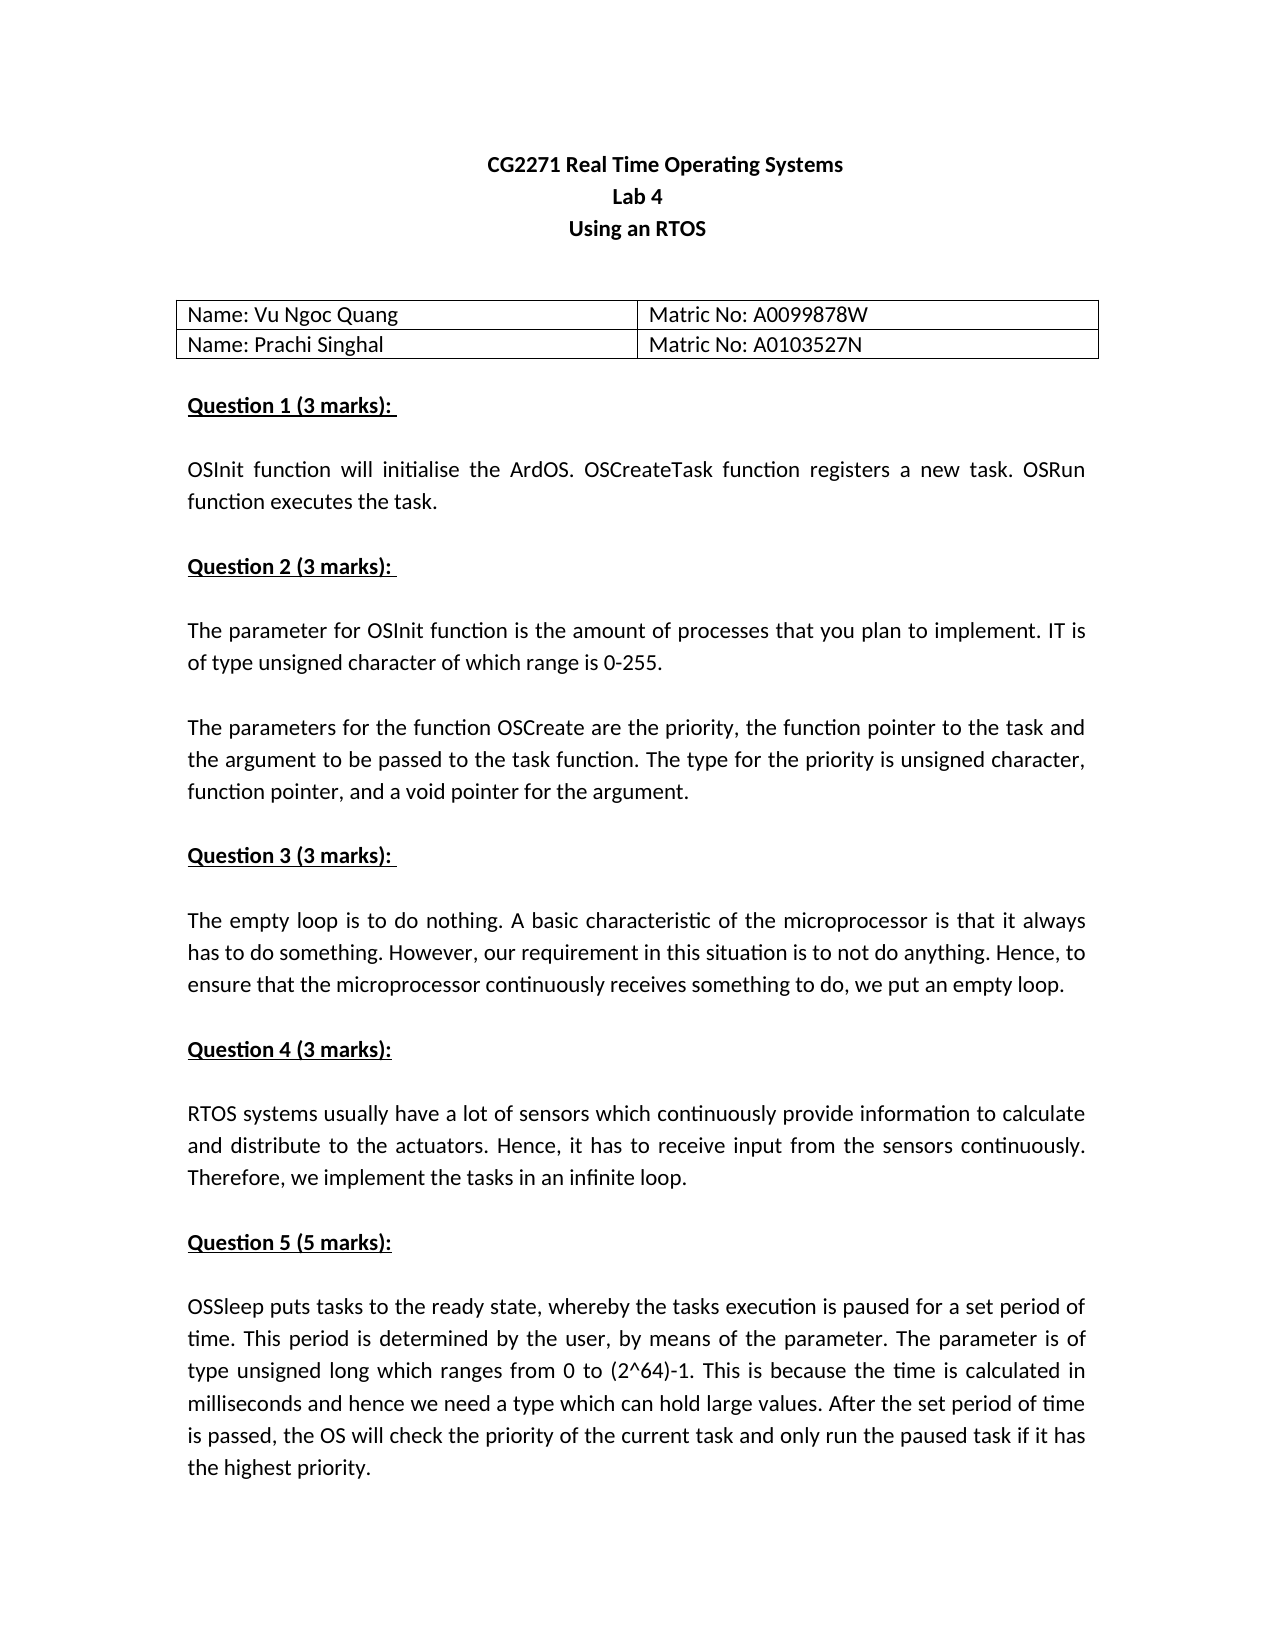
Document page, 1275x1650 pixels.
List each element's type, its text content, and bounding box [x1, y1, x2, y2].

text The parameter for OSInit function is the amount of processes that you plan to implement. IT is of type unsigned character of which range is 0-255. [187, 616, 1087, 676]
text Question 5 (5 marks): [187, 1228, 1087, 1256]
text The parameters for the function OSCreate are the priority, the function pointer to the task and the argument to be passed to the task function. The type for the priority is unsigned character, function pointer, and a void pointer for the argument. [187, 713, 1087, 805]
text OSInit function will initialise the ArdOS. OSCreateTask function registers a new task. OSRun function executes the task. [187, 455, 1087, 516]
text Question 2 (3 marks): [187, 552, 1087, 580]
text Question 1 (3 marks): [187, 391, 1087, 419]
text Question 4 (3 marks): [187, 1035, 1087, 1063]
text Using an RTOS [187, 214, 1087, 242]
text OSSleep puts tasks to the ready state, whereby the tasks execution is paused for a set period of time. This period is determined by the user, by means of the parameter. The parameter is of type unsigned long which ranges from 0 to (2^64)-1. This is because the time is calculated in milliseconds and hence we need a type which can hold large values. After the set period of time is passed, the OS will check the priority of the current task and only run the paused task if it has the highest priority. [187, 1292, 1087, 1481]
text RTOS systems usually have a lot of sensors which continuously provide information to calculate and distribute to the actuators. Hence, it has to receive input from the sensors continuously. Therefore, we implement the tasks in an infinite loop. [187, 1099, 1087, 1191]
text The empty loop is to do nothing. A basic characteristic of the microprocessor is that it always has to do something. However, our requirement in this situation is to not do anything. Hence, to ensure that the microprocessor continuously receives something to do, we put an empty loop. [187, 906, 1087, 998]
table_header Matric No: A0099878W [638, 301, 1098, 329]
table_cell Name: Prachi Singhal [177, 330, 637, 358]
text Lab 4 [187, 182, 1087, 210]
text CG2271 Real Time Operating Systems [412, 150, 1087, 178]
table_cell Matric No: A0103527N [638, 330, 1098, 358]
table_header Name: Vu Ngoc Quang [177, 301, 637, 329]
text Question 3 (3 marks): [187, 842, 1087, 869]
